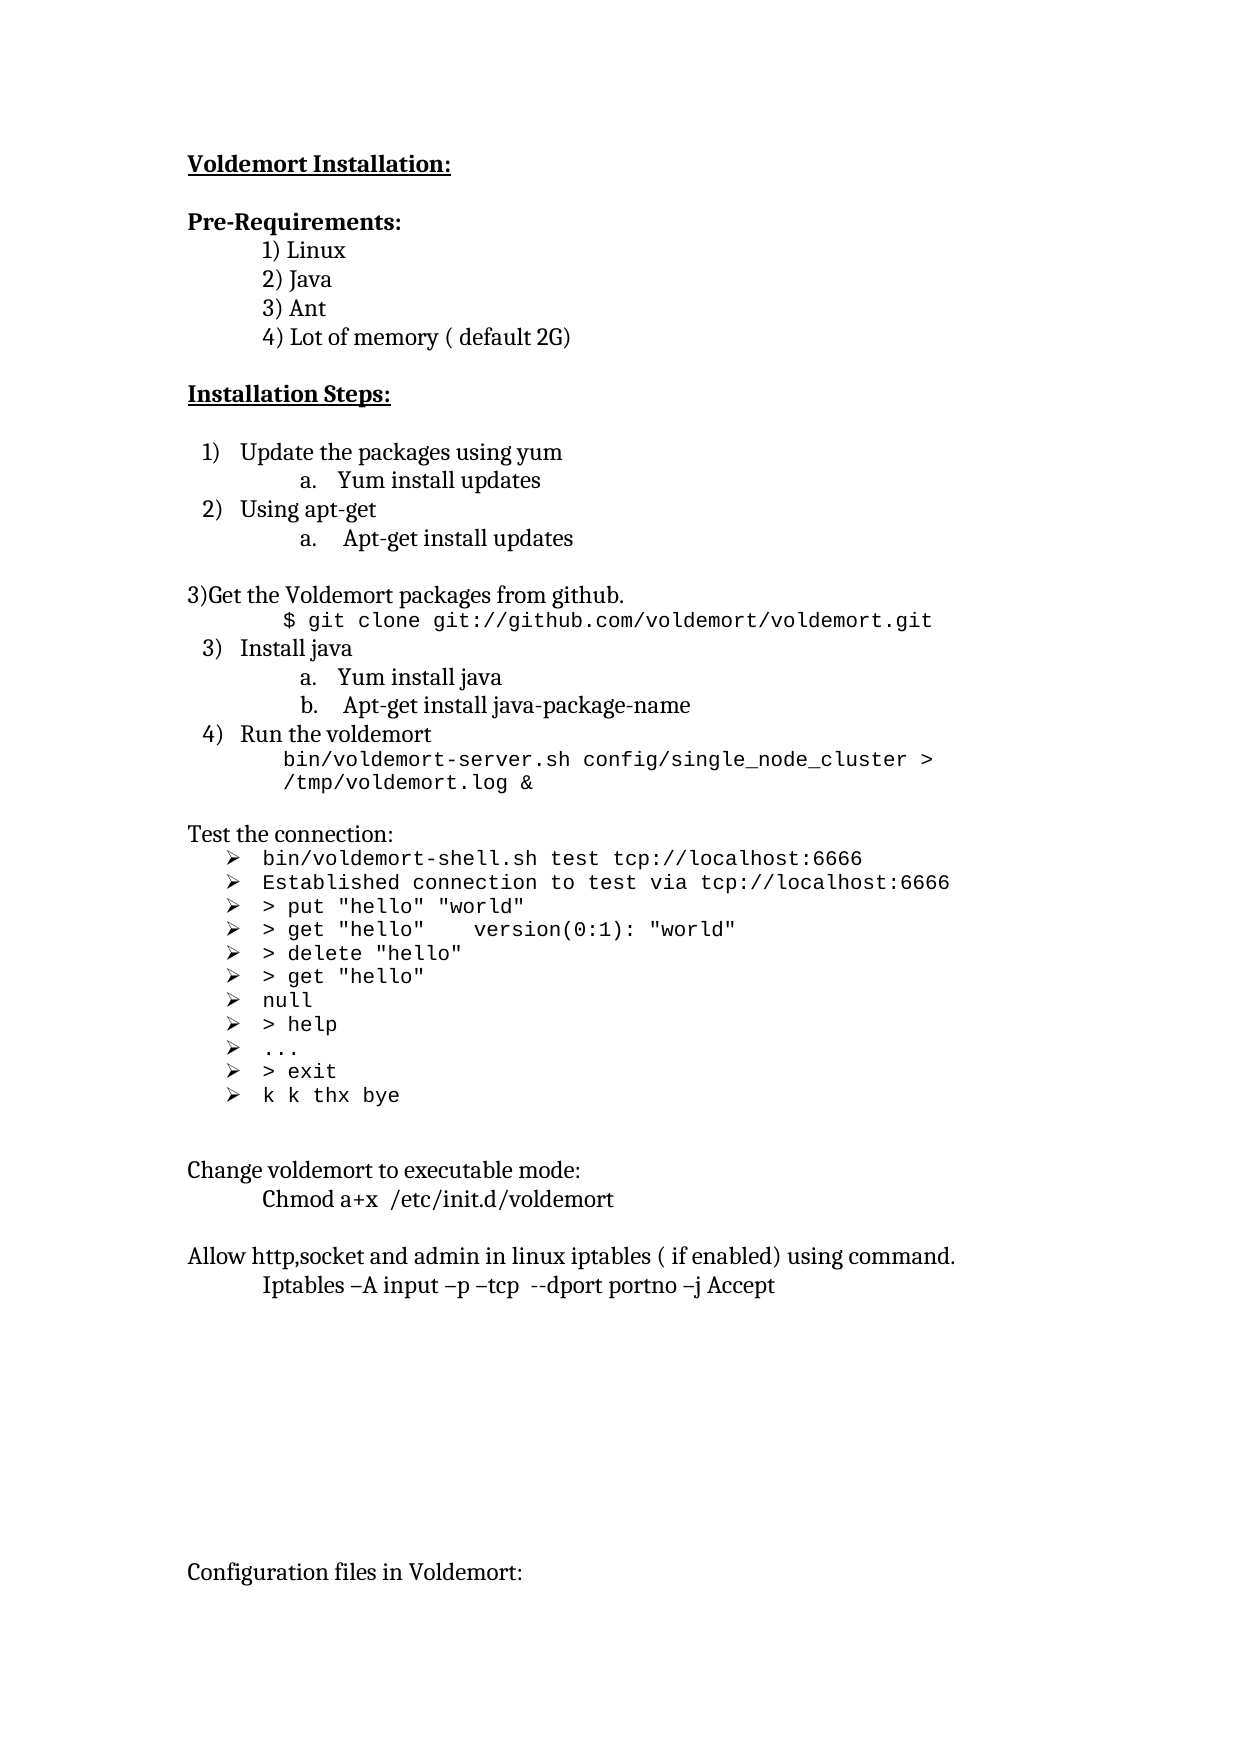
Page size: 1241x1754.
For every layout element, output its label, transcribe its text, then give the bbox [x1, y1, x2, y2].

text 2) Java 3) Ant [187, 265, 1053, 322]
list Yum install java [300, 662, 1053, 691]
text Allow http,socket and admin in linux iptables ( if enabled) using command. [187, 1242, 1053, 1271]
text Installation Steps: [187, 380, 1053, 409]
text 3)Get the Voldemort packages from github. [187, 581, 1053, 610]
list > delete "hello" [225, 943, 1053, 967]
text Voldemort Installation: [187, 150, 1053, 179]
text Change voldemort to executable mode: [187, 1156, 1053, 1184]
text Pre-Requirements: 1) Linux [187, 207, 1053, 265]
list Apt-get install java-package-name [300, 691, 1053, 720]
list Yum install updates [300, 466, 1053, 495]
list Established connection to test via tcp://localhost:6666 [225, 872, 1053, 896]
list > exit [225, 1061, 1053, 1085]
text bin/voldemort-server.sh config/single_node_cluster > /tmp/voldemort.log & [283, 749, 1053, 796]
list > help [225, 1014, 1053, 1037]
text Configuration files in Voldemort: [187, 1558, 1053, 1587]
list Using apt-get [202, 495, 1053, 524]
list ... [225, 1037, 1053, 1061]
list k k thx bye [225, 1085, 1053, 1108]
list Install java [202, 634, 1053, 662]
text $ git clone git://github.com/voldemort/voldemort.git [187, 610, 1053, 634]
list Update the packages using yum [202, 437, 1053, 466]
text 4) Lot of memory ( default 2G) [187, 322, 1053, 351]
list Apt-get install updates [300, 524, 1053, 552]
text Test the connection: [187, 819, 1053, 848]
list null [225, 990, 1053, 1014]
list bin/voldemort-shell.sh test tcp://localhost:6666 [225, 848, 1053, 872]
list > get "hello" version(0:1): "world" [225, 919, 1053, 943]
text Chmod a+x /etc/init.d/voldemort [187, 1184, 1053, 1213]
text Iptables –A input –p –tcp --dport portno –j Accept [187, 1271, 1053, 1299]
list > get "hello" [225, 967, 1053, 990]
list > put "hello" "world" [225, 896, 1053, 919]
list Run the voldemort [202, 720, 1053, 749]
